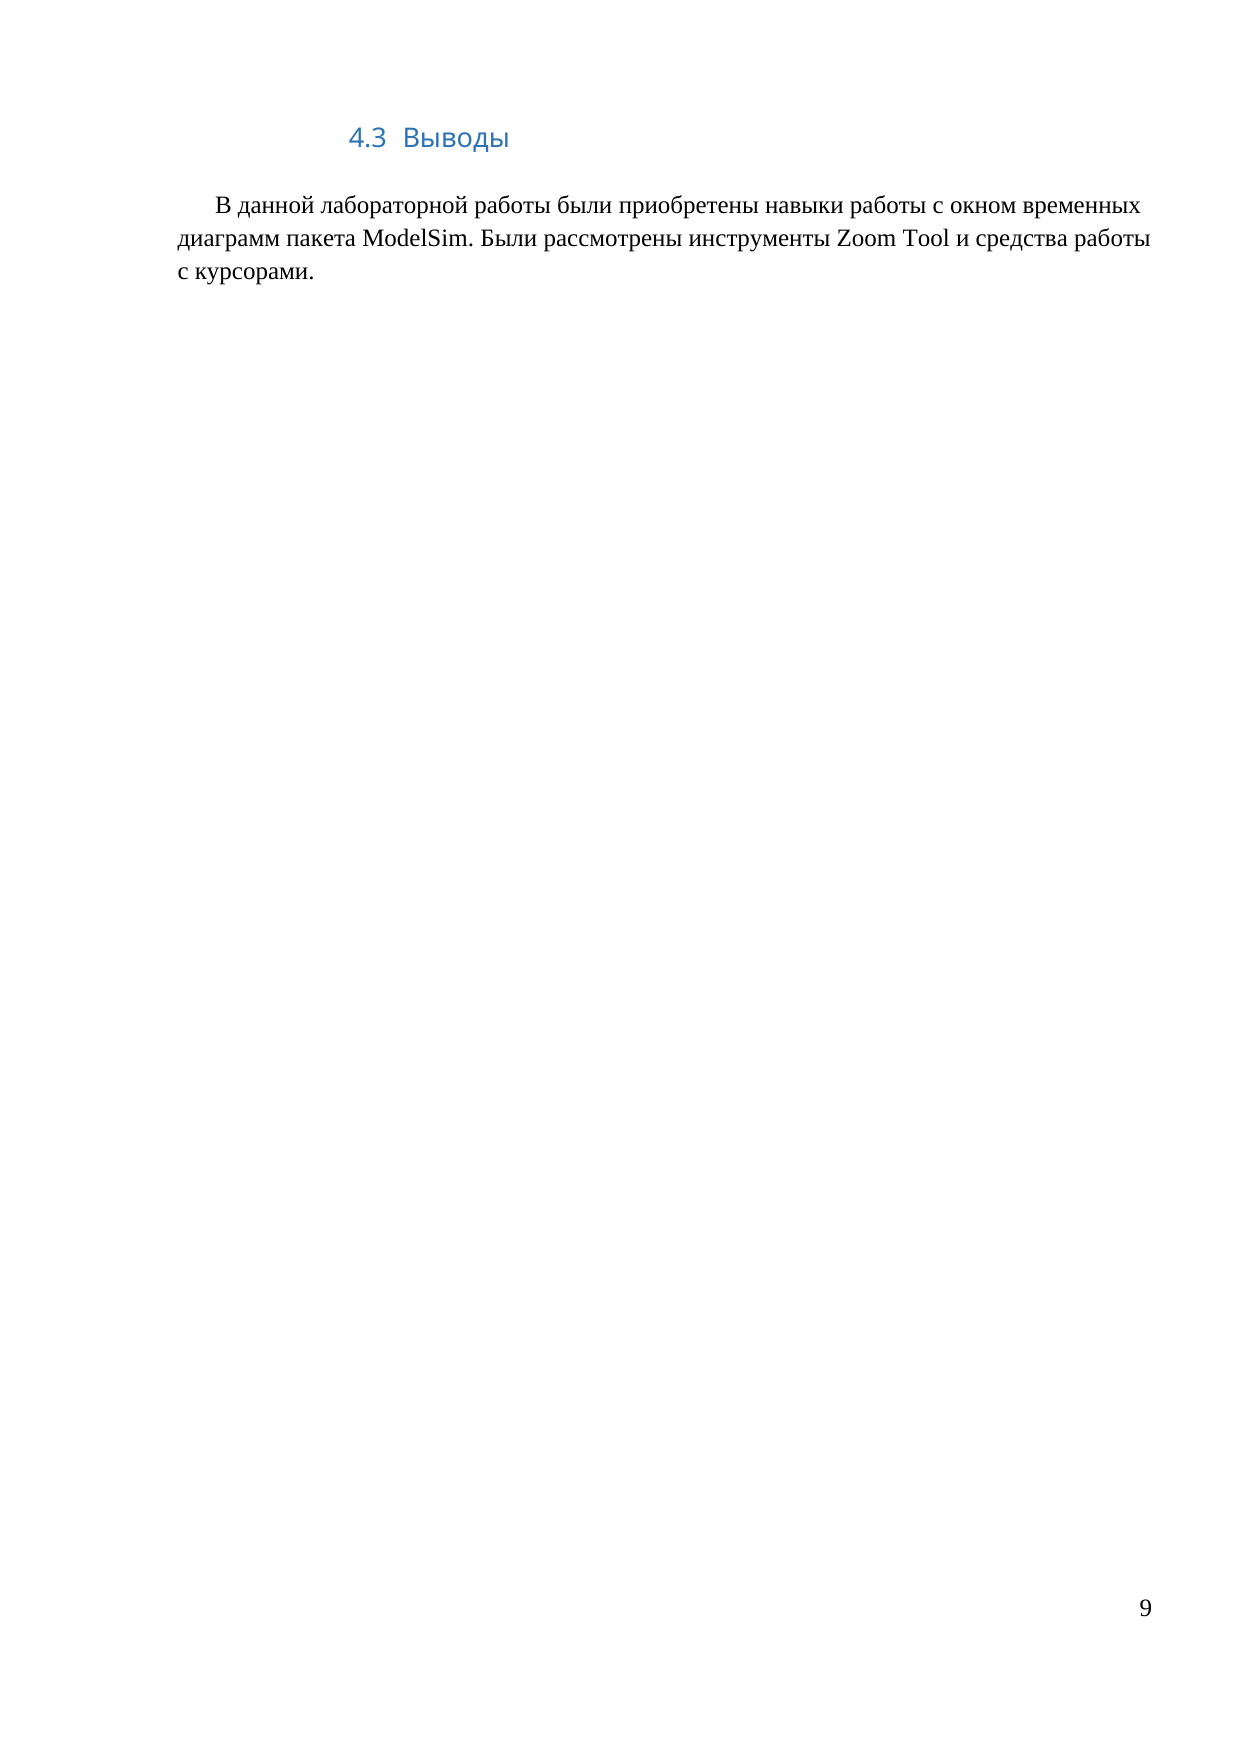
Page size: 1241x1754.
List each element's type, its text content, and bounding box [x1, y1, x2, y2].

subtitle Выводы [311, 118, 1152, 155]
text В данной лабораторной работы были приобретены навыки работы с окном временных диаграмм пакета ModelSim. Были рассмотрены инструменты Zoom Tool и средства работы с курсорами. [177, 190, 1152, 284]
